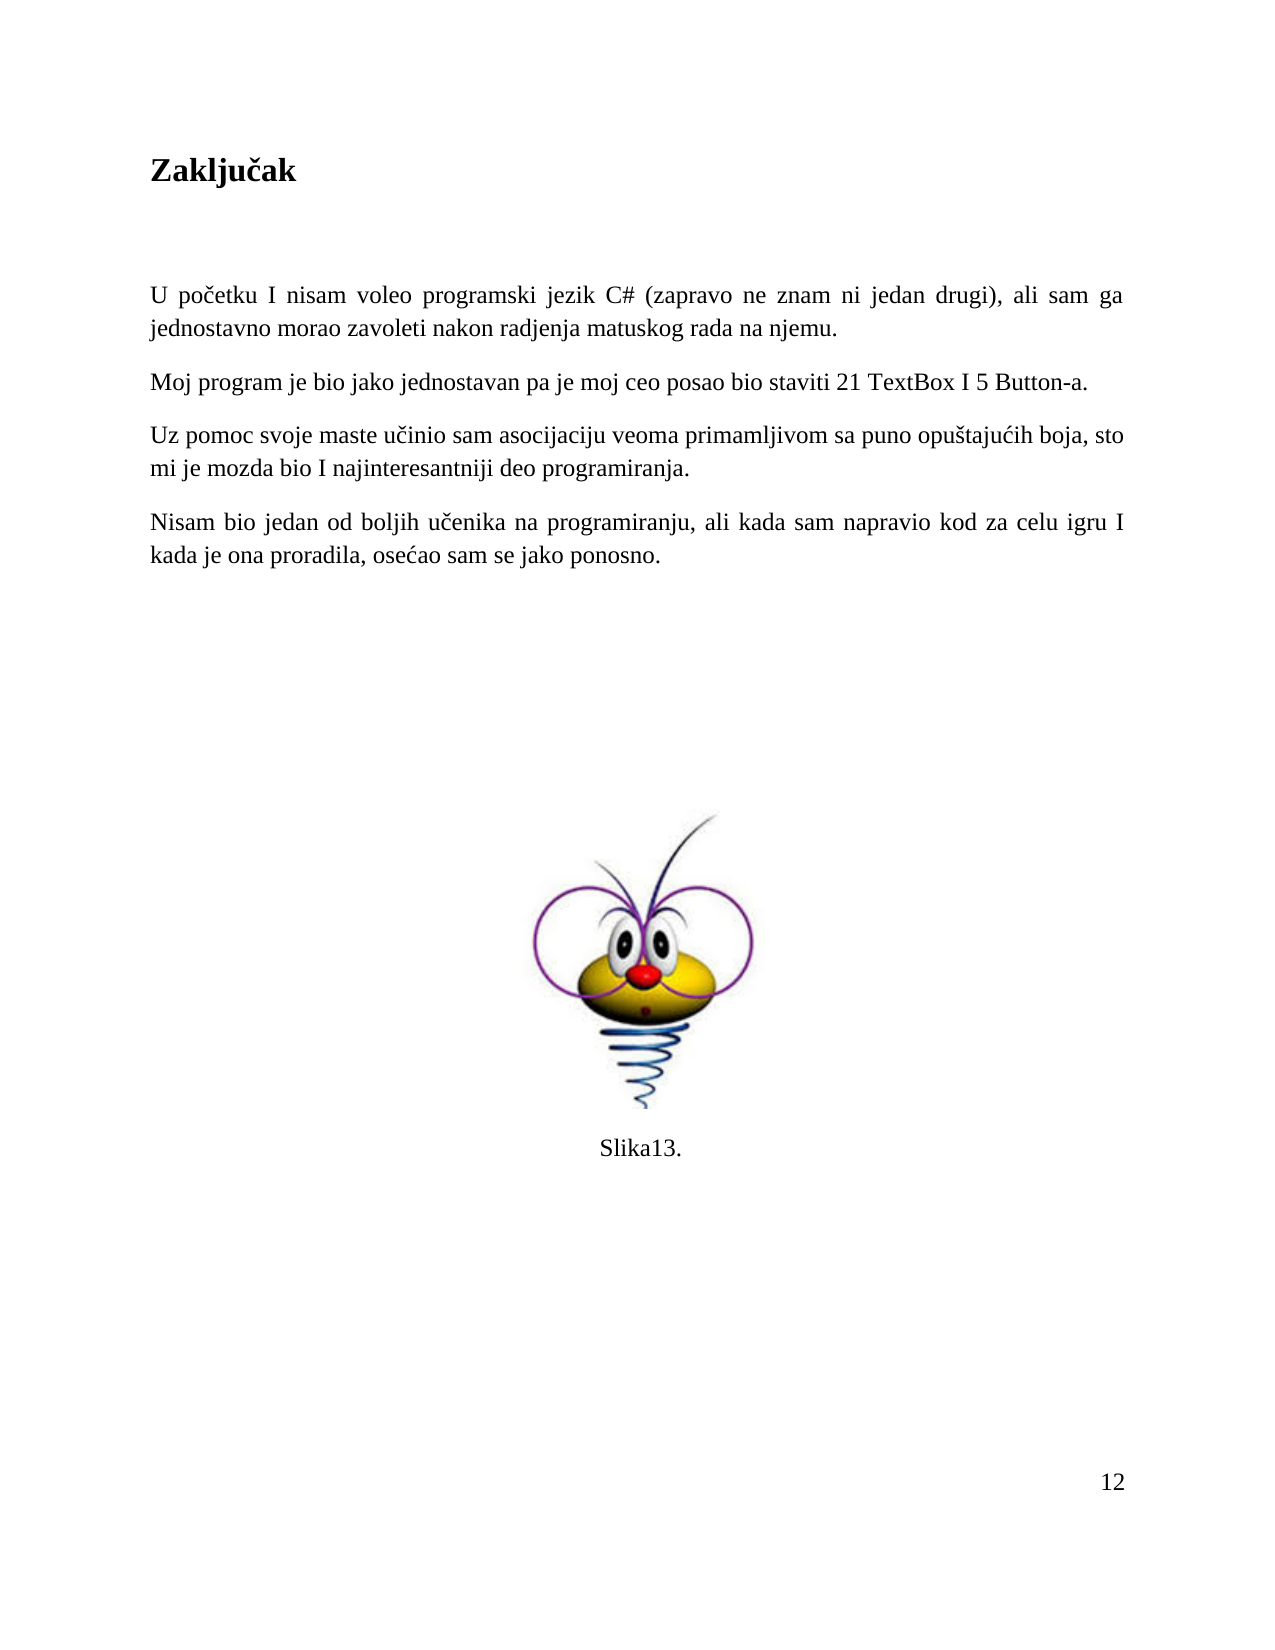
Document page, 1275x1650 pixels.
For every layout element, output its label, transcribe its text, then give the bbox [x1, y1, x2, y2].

text 12 [150, 1467, 1125, 1496]
text Moj program je bio jako jednostavan pa je moj ceo posao bio staviti 21 TextBox I 5 Button-a. [150, 367, 1125, 395]
text U početku I nisam voleo programski jezik C# (zapravo ne znam ni jedan drugi), ali sam ga jednostavno morao zavoleti nakon radjenja matuskog rada na njemu. [150, 280, 1125, 342]
picture [432, 809, 843, 1109]
text Slika13. [150, 1133, 1125, 1162]
text Uz pomoc svoje maste učinio sam asocijaciju veoma primamljivom sa puno opuštajućih boja, sto mi je mozda bio I najinteresantniji deo programiranja. [150, 421, 1125, 482]
text Zaključak [150, 150, 1125, 188]
text Nisam bio jedan od boljih učenika na programiranju, ali kada sam napravio kod za celu igru I kada je ona proradila, osećao sam se jako ponosno. [150, 507, 1125, 569]
